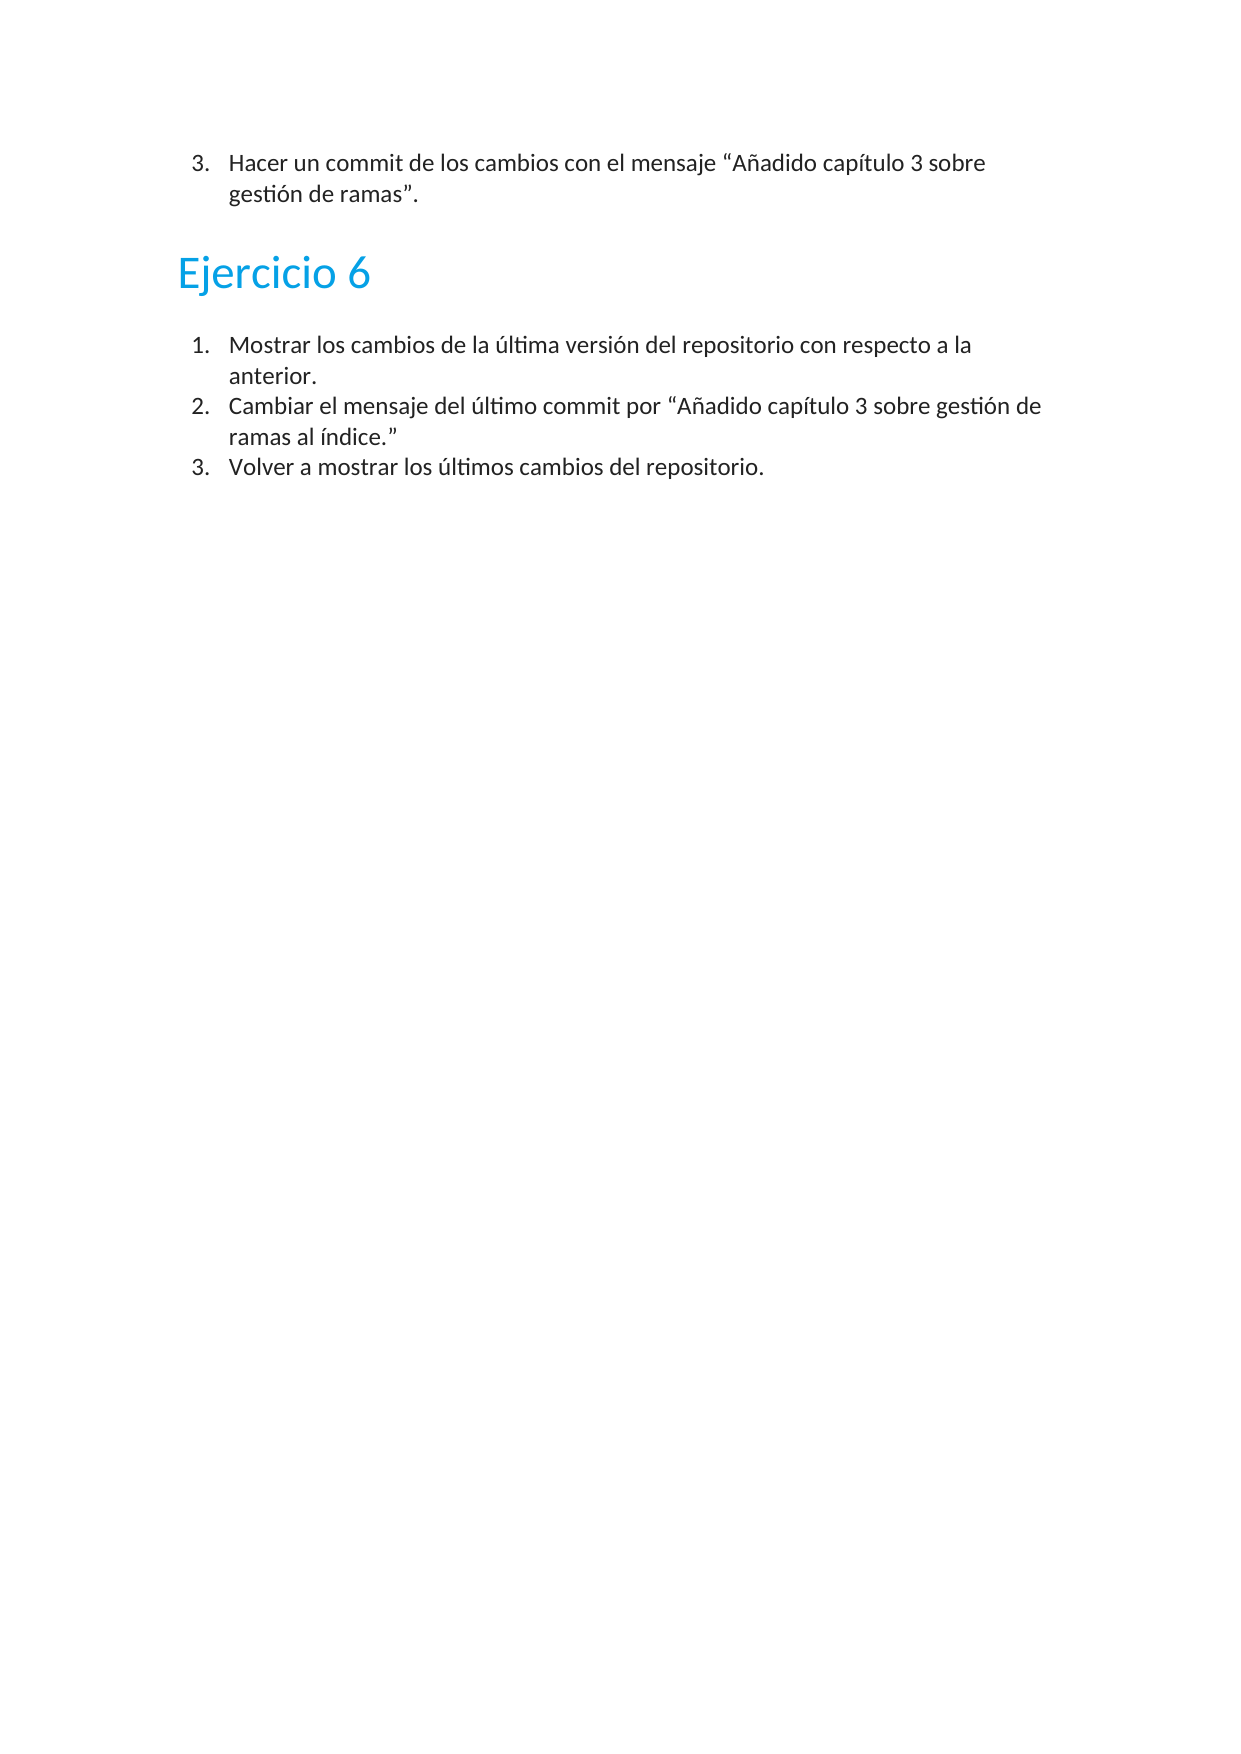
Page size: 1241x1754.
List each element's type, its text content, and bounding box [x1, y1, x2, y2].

list Volver a mostrar los últimos cambios del repositorio. [191, 451, 1063, 482]
list Cambiar el mensaje del último commit por “Añadido capítulo 3 sobre gestión de ramas al índice.” [191, 390, 1063, 451]
list Hacer un commit de los cambios con el mensaje “Añadido capítulo 3 sobre gestión de ramas”. [191, 148, 1063, 209]
text Ejercicio 6 [177, 243, 1063, 300]
list Mostrar los cambios de la última versión del repositorio con respecto a la anterior. [191, 329, 1063, 390]
